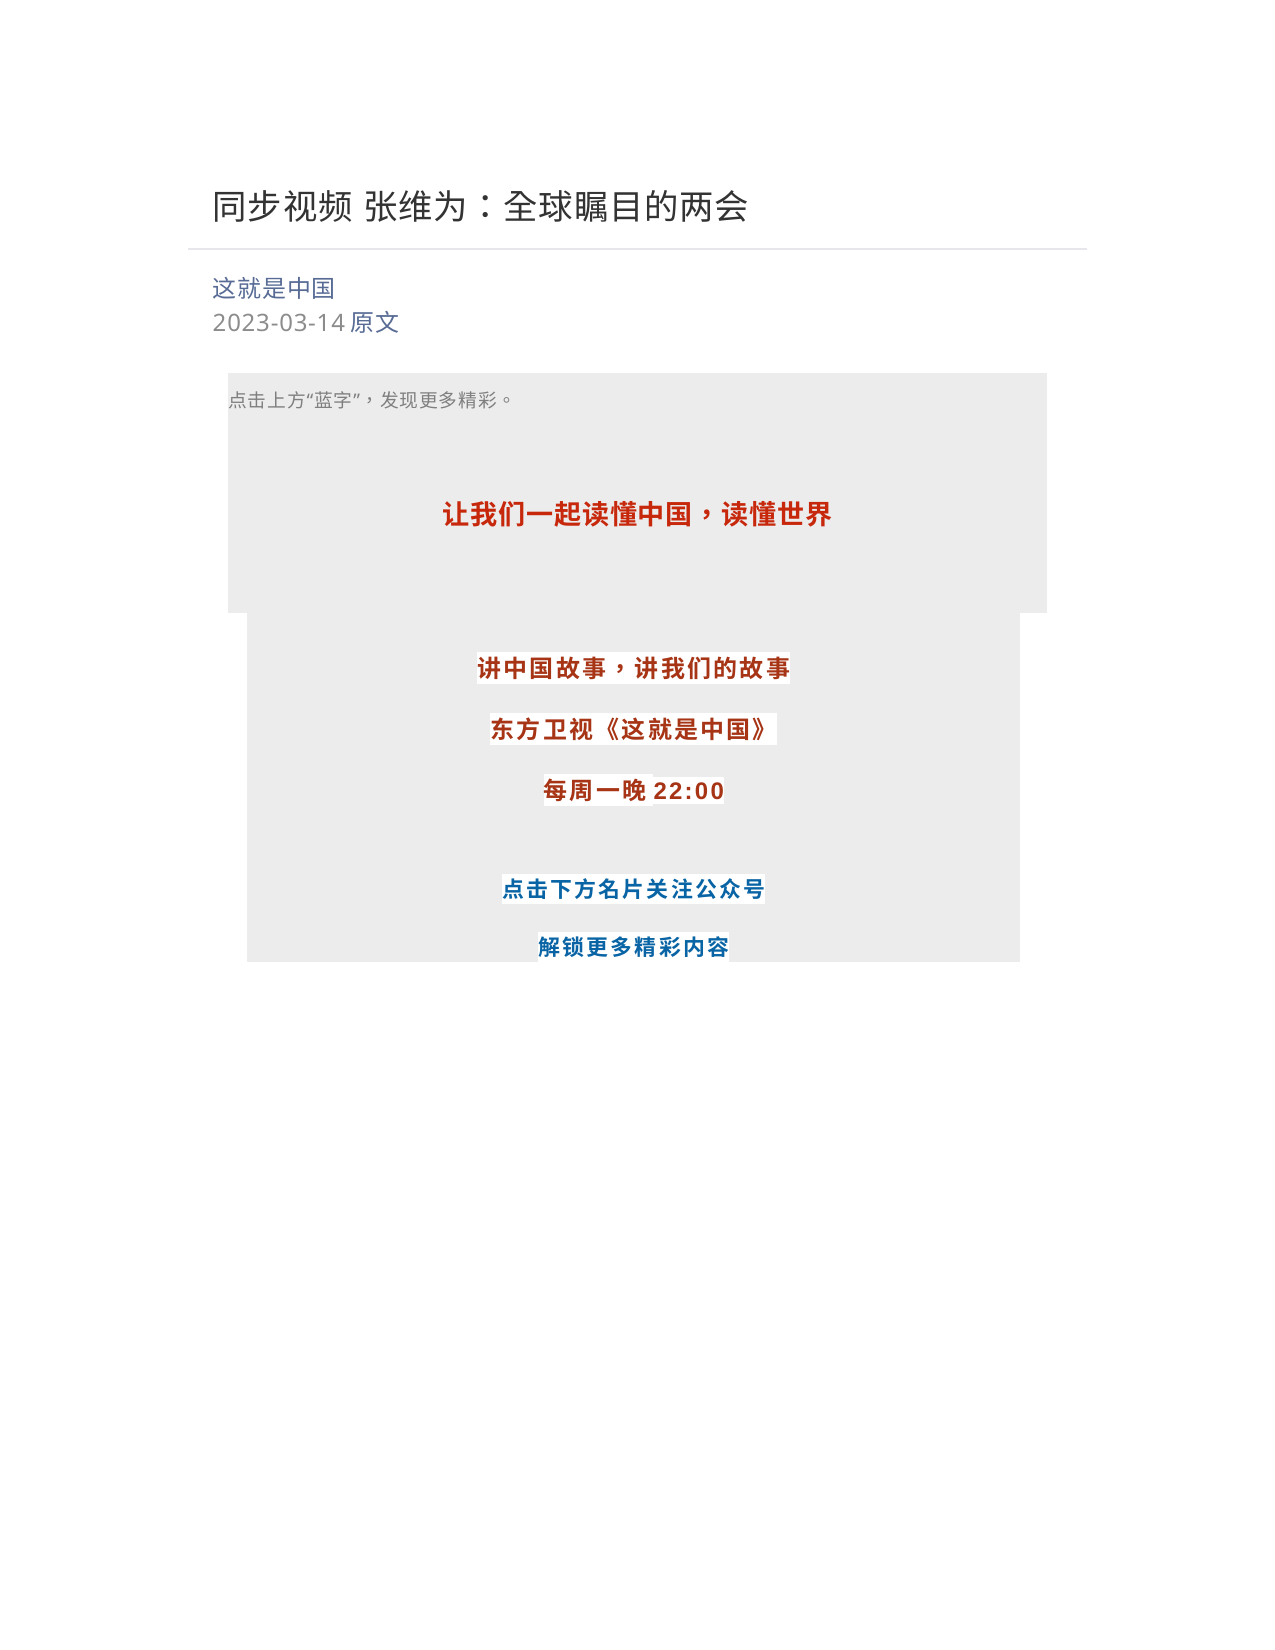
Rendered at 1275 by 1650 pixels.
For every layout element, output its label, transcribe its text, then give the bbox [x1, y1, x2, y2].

text 点击上方“蓝字”，发现更多精彩。 [228, 373, 1047, 413]
text 讲中国故事，讲我们的故事 [247, 631, 1020, 684]
title 同步视频 张维为：全球瞩目的两会 [187, 150, 1087, 250]
text 2023-03-14原文 发表于 [212, 304, 1062, 338]
text 每周一晚22:00 [247, 753, 1020, 806]
text 解锁更多精彩内容 [247, 912, 1020, 962]
text 东方卫视《这就是中国》 [247, 692, 1020, 745]
text 点击下方名片关注公众号 [247, 854, 1020, 904]
text 让我们一起读懂中国，读懂世界 [228, 493, 1047, 533]
list 这就是中国 [212, 272, 1062, 304]
